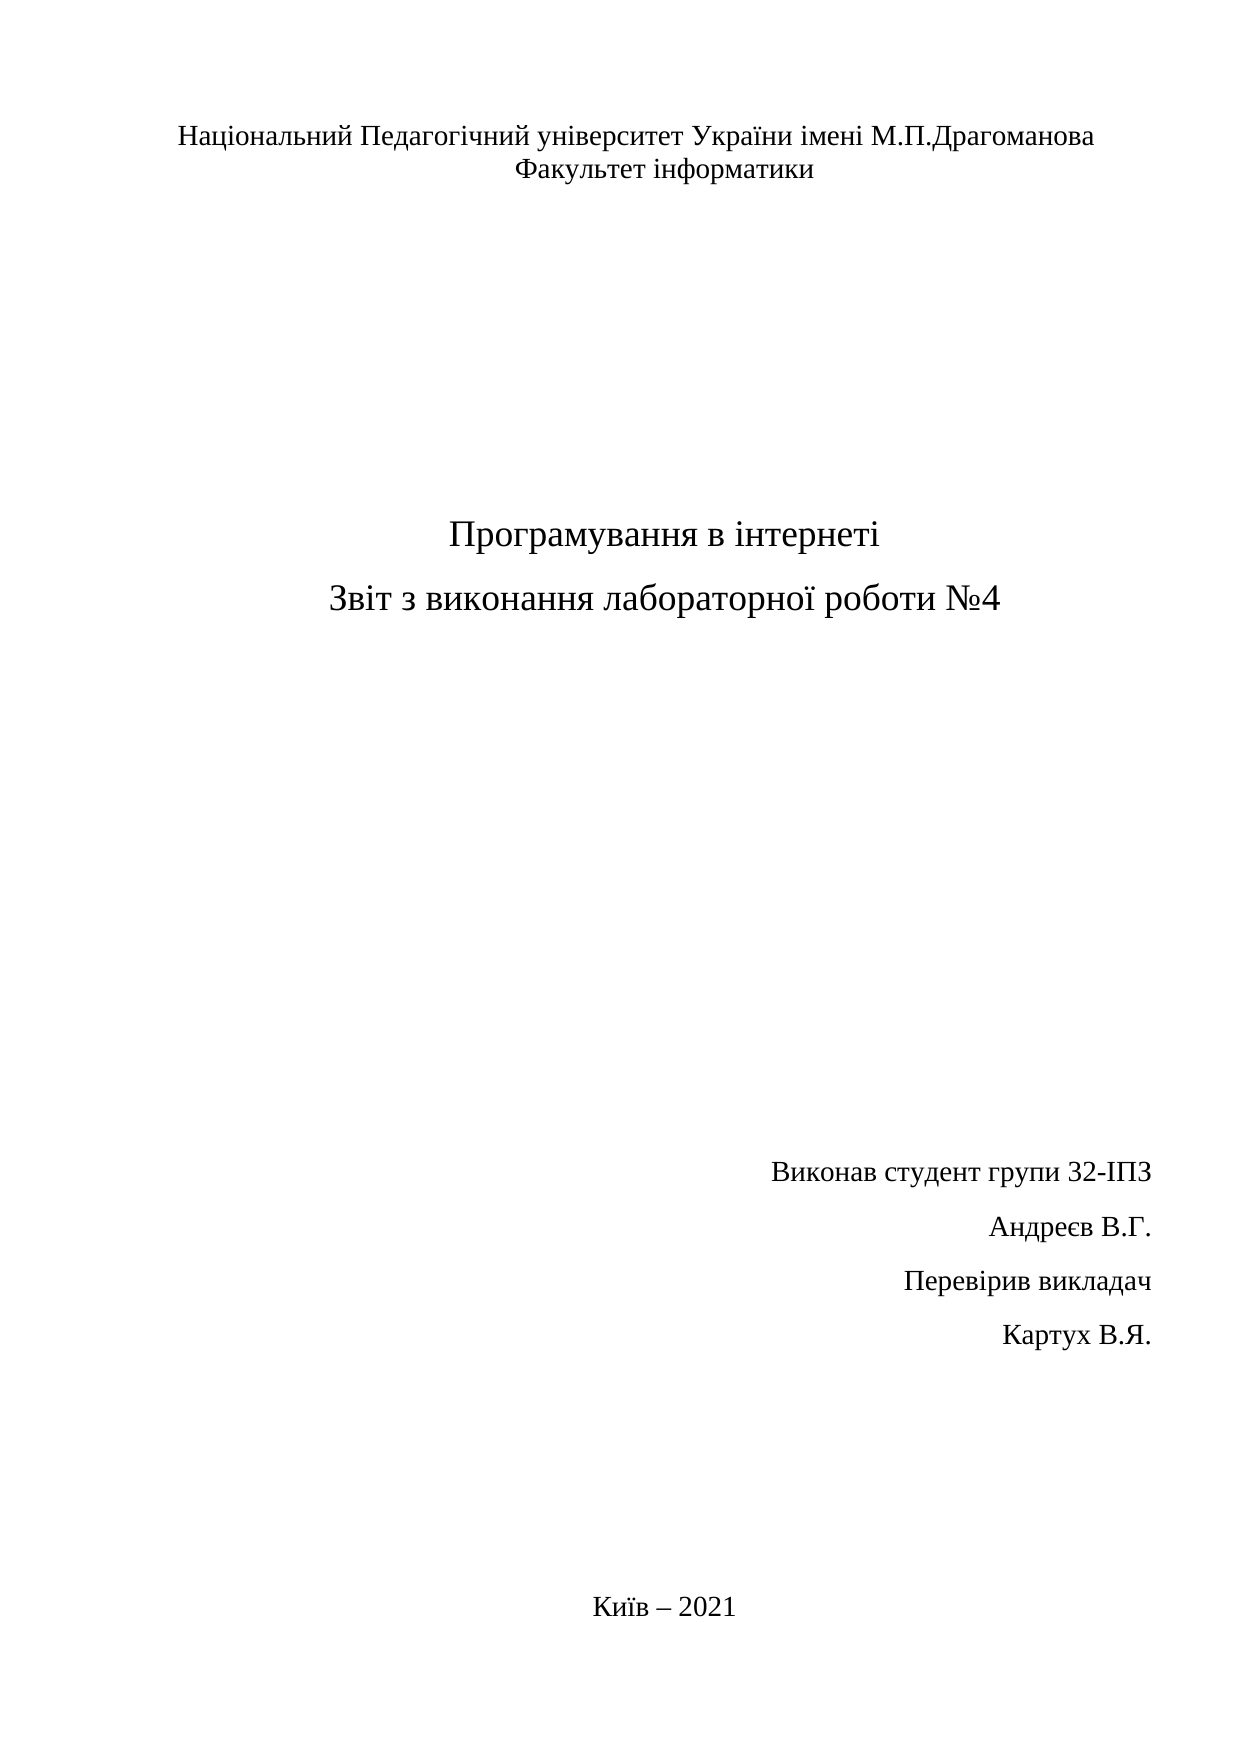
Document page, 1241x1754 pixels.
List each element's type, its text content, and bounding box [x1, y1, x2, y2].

text Андреєв В.Г. [177, 1209, 1152, 1242]
text Перевірив викладач [177, 1263, 1152, 1297]
text Київ – 2021 [177, 1589, 1152, 1623]
text Національний Педагогічний університет України імені М.П.Драгоманова [177, 118, 1152, 152]
text Програмування в інтернеті [177, 511, 1152, 554]
text Звіт з виконання лабораторної роботи №4 [177, 575, 1152, 618]
text Картух В.Я. [177, 1317, 1152, 1351]
text Факультет інформатики [177, 152, 1152, 185]
text Виконав студент групи 32-ІПЗ [177, 1154, 1152, 1188]
